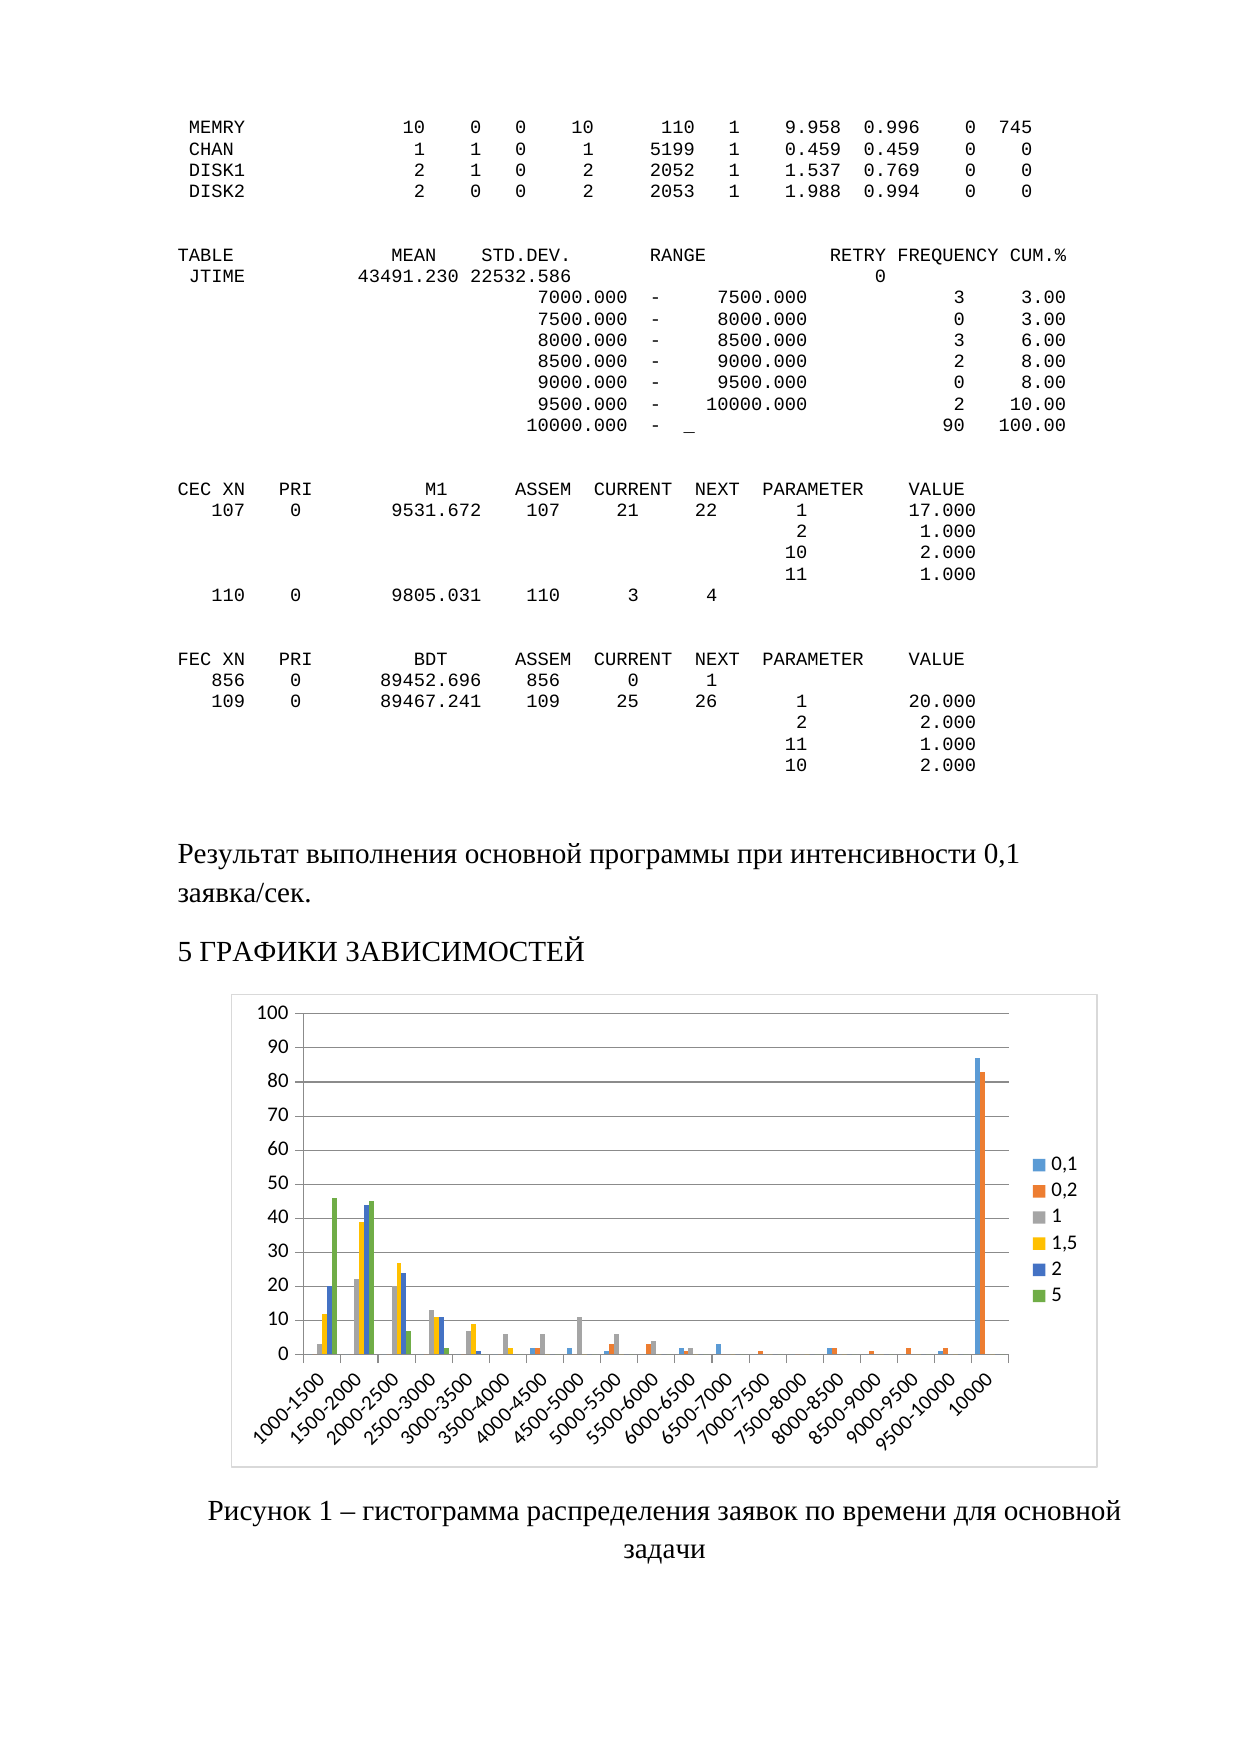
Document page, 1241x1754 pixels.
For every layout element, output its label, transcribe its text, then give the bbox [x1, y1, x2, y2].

text TABLE MEAN STD.DEV. RANGE RETRY FREQUENCY CUM.% [177, 246, 1152, 267]
text 5 ГРАФИКИ ЗАВИСИМОСТЕЙ [177, 934, 1152, 968]
text JTIME 43491.230 22532.586 0 [177, 267, 1152, 288]
text 7500.000 - 8000.000 0 3.00 [177, 309, 1152, 331]
text MEMRY 10 0 0 10 110 1 9.958 0.996 0 745 [177, 118, 1152, 139]
text Рисунок 1 – гистограмма распределения заявок по времени для основной задачи [177, 1493, 1152, 1565]
text 110 0 9805.031 110 3 4 [177, 586, 1152, 607]
text 11 1.000 [177, 734, 1152, 756]
text 7000.000 - 7500.000 3 3.00 [177, 288, 1152, 309]
text 107 0 9531.672 107 21 22 1 17.000 [177, 501, 1152, 522]
text 9500.000 - 10000.000 2 10.00 [177, 394, 1152, 416]
text 856 0 89452.696 856 0 1 [177, 671, 1152, 692]
text 8000.000 - 8500.000 3 6.00 [177, 331, 1152, 352]
text CEC XN PRI M1 ASSEM CURRENT NEXT PARAMETER VALUE [177, 479, 1152, 501]
text FEC XN PRI BDT ASSEM CURRENT NEXT PARAMETER VALUE [177, 649, 1152, 671]
text DISK1 2 1 0 2 2052 1 1.537 0.769 0 0 [177, 161, 1152, 182]
text 10 2.000 [177, 756, 1152, 777]
text 9000.000 - 9500.000 0 8.00 [177, 373, 1152, 394]
text DISK2 2 0 0 2 2053 1 1.988 0.994 0 0 [177, 182, 1152, 203]
text 10000.000 - _ 90 100.00 [177, 416, 1152, 437]
text 11 1.000 [177, 564, 1152, 586]
text 8500.000 - 9000.000 2 8.00 [177, 352, 1152, 373]
text 2 1.000 [177, 522, 1152, 543]
text 109 0 89467.241 109 25 26 1 20.000 [177, 692, 1152, 713]
text Результат выполнения основной программы при интенсивности 0,1 заявка/сек. [177, 836, 1152, 908]
text 2 2.000 [177, 713, 1152, 734]
text CHAN 1 1 0 1 5199 1 0.459 0.459 0 0 [177, 139, 1152, 161]
text 10 2.000 [177, 543, 1152, 564]
